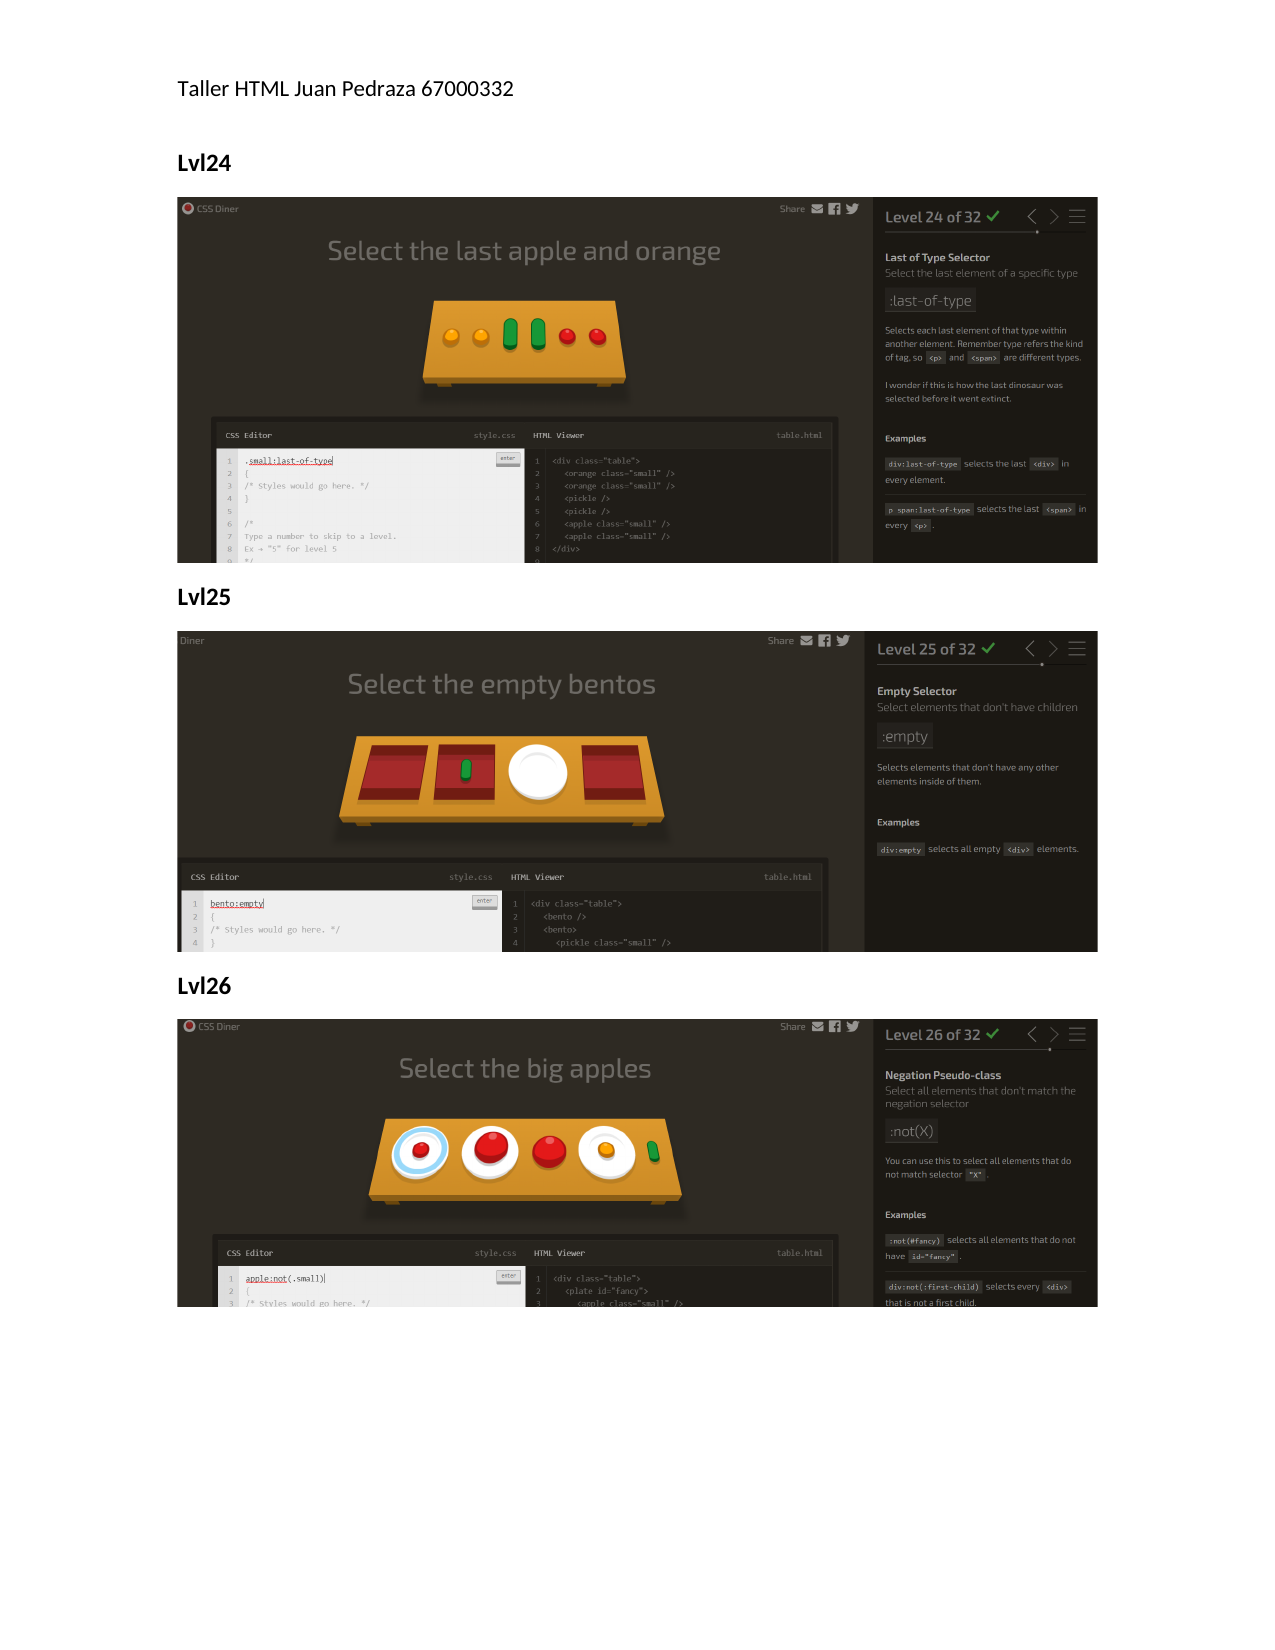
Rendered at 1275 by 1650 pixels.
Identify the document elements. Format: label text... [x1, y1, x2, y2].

text Lvl25 [177, 581, 1098, 612]
text Lvl24 [177, 148, 1098, 178]
picture [177, 1019, 1098, 1307]
text Lvl26 [177, 970, 1098, 1001]
picture [177, 197, 1098, 563]
picture [177, 631, 1098, 952]
